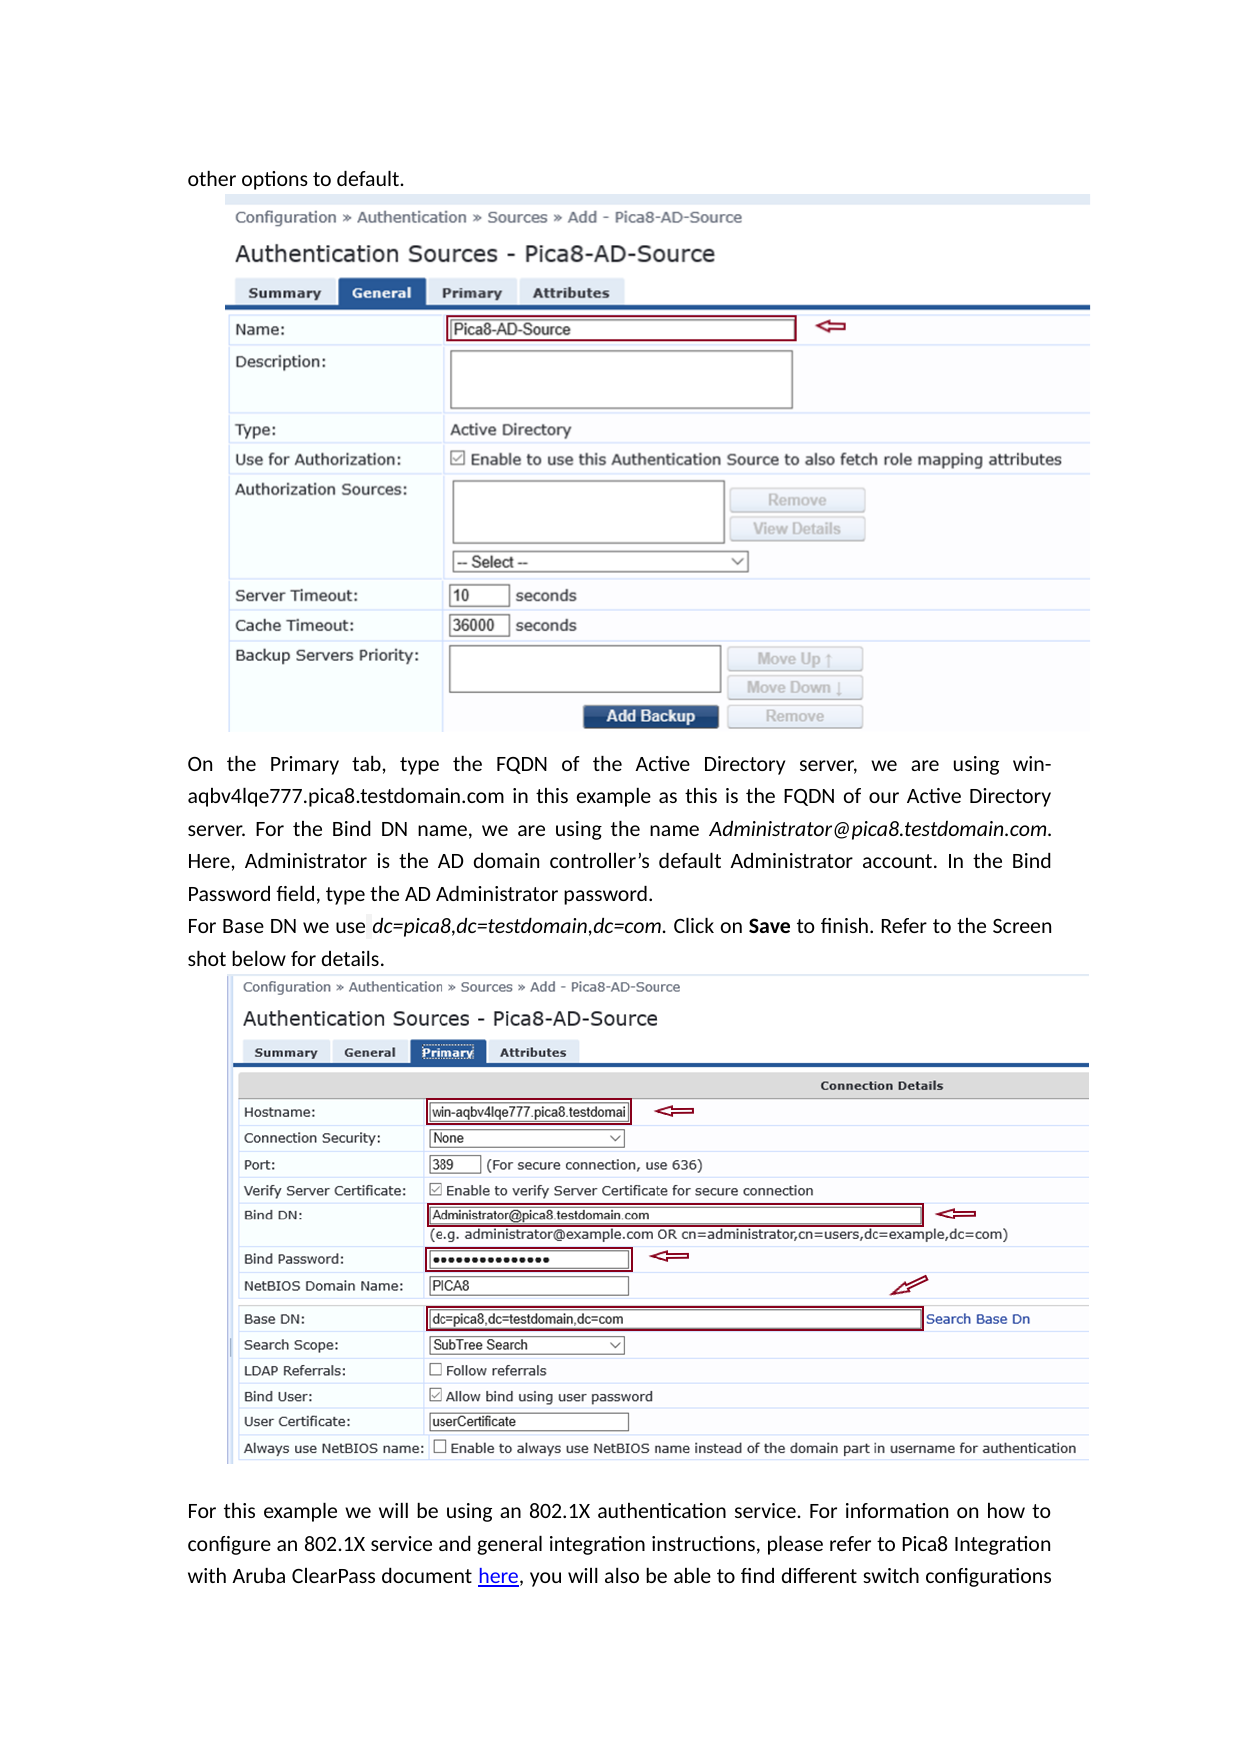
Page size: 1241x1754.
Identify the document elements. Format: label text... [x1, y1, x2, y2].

picture [225, 194, 1091, 732]
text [187, 162, 1053, 194]
text For Base DN we use dc=pica8,dc=testdomain,dc=com. Click on Save to finish. Refer to the Screen shot below for details. [187, 909, 1053, 974]
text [187, 1494, 1053, 1592]
picture [225, 974, 1091, 1464]
text On the Primary tab, type the FQDN of the Active Directory server, we are using win-aqbv4lqe777.pica8.testdomain.com in this example as this is the FQDN of our Active Directory server. For the Bind DN name, we are using the name Administrator@pica8.testdomain.com. Here, Administrator is the AD domain controller’s default Administrator account. In the Bind Password field, type the AD Administrator password. [187, 747, 1053, 909]
